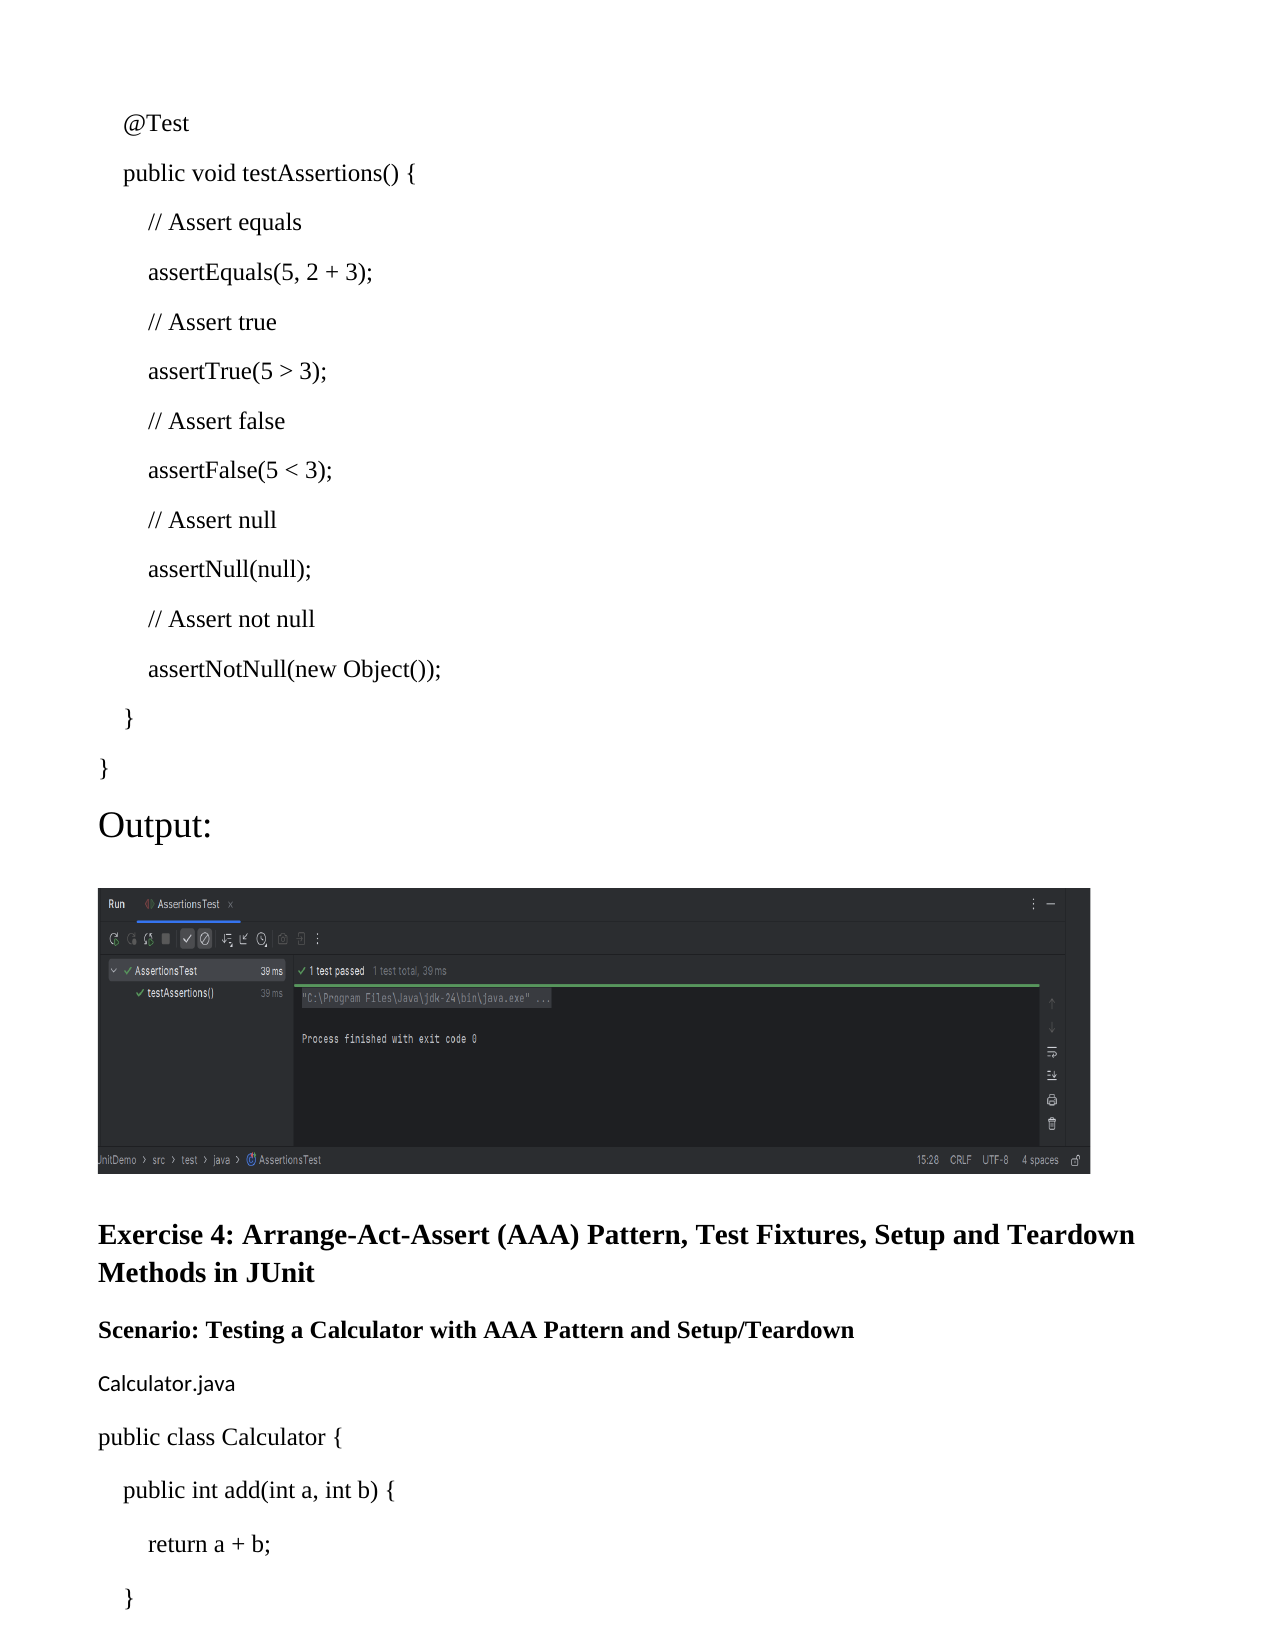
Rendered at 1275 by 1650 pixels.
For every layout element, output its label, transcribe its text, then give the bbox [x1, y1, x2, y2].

text public int add(int a, int b) { [98, 1476, 1163, 1504]
text // Assert not null [98, 604, 1163, 633]
text assertNull(null); [98, 554, 1163, 583]
text assertFalse(5 < 3); [98, 455, 1163, 484]
text Exercise 4: Arrange-Act-Assert (AAA) Pattern, Test Fixtures, Setup and Teardown Methods in JUnit [98, 1217, 1163, 1289]
picture [97, 888, 1091, 1174]
text } [98, 1583, 1163, 1612]
text // Assert true [98, 307, 1163, 335]
text return a + b; [98, 1529, 1163, 1558]
text // Assert false [98, 406, 1163, 434]
text // Assert null [98, 505, 1163, 534]
text assertNotNull(new Object()); [98, 654, 1163, 682]
text Calculator.java [98, 1369, 1163, 1397]
text assertEquals(5, 2 + 3); [98, 257, 1163, 286]
text Output: [98, 802, 1163, 846]
text // Assert equals [98, 207, 1163, 236]
text @Test [98, 108, 1163, 137]
text } [98, 753, 1163, 782]
text Scenario: Testing a Calculator with AAA Pattern and Setup/Teardown [98, 1315, 1163, 1343]
text public class Calculator { [98, 1422, 1163, 1450]
text } [98, 703, 1163, 732]
text public void testAssertions() { [98, 158, 1163, 187]
text assertTrue(5 > 3); [98, 356, 1163, 385]
